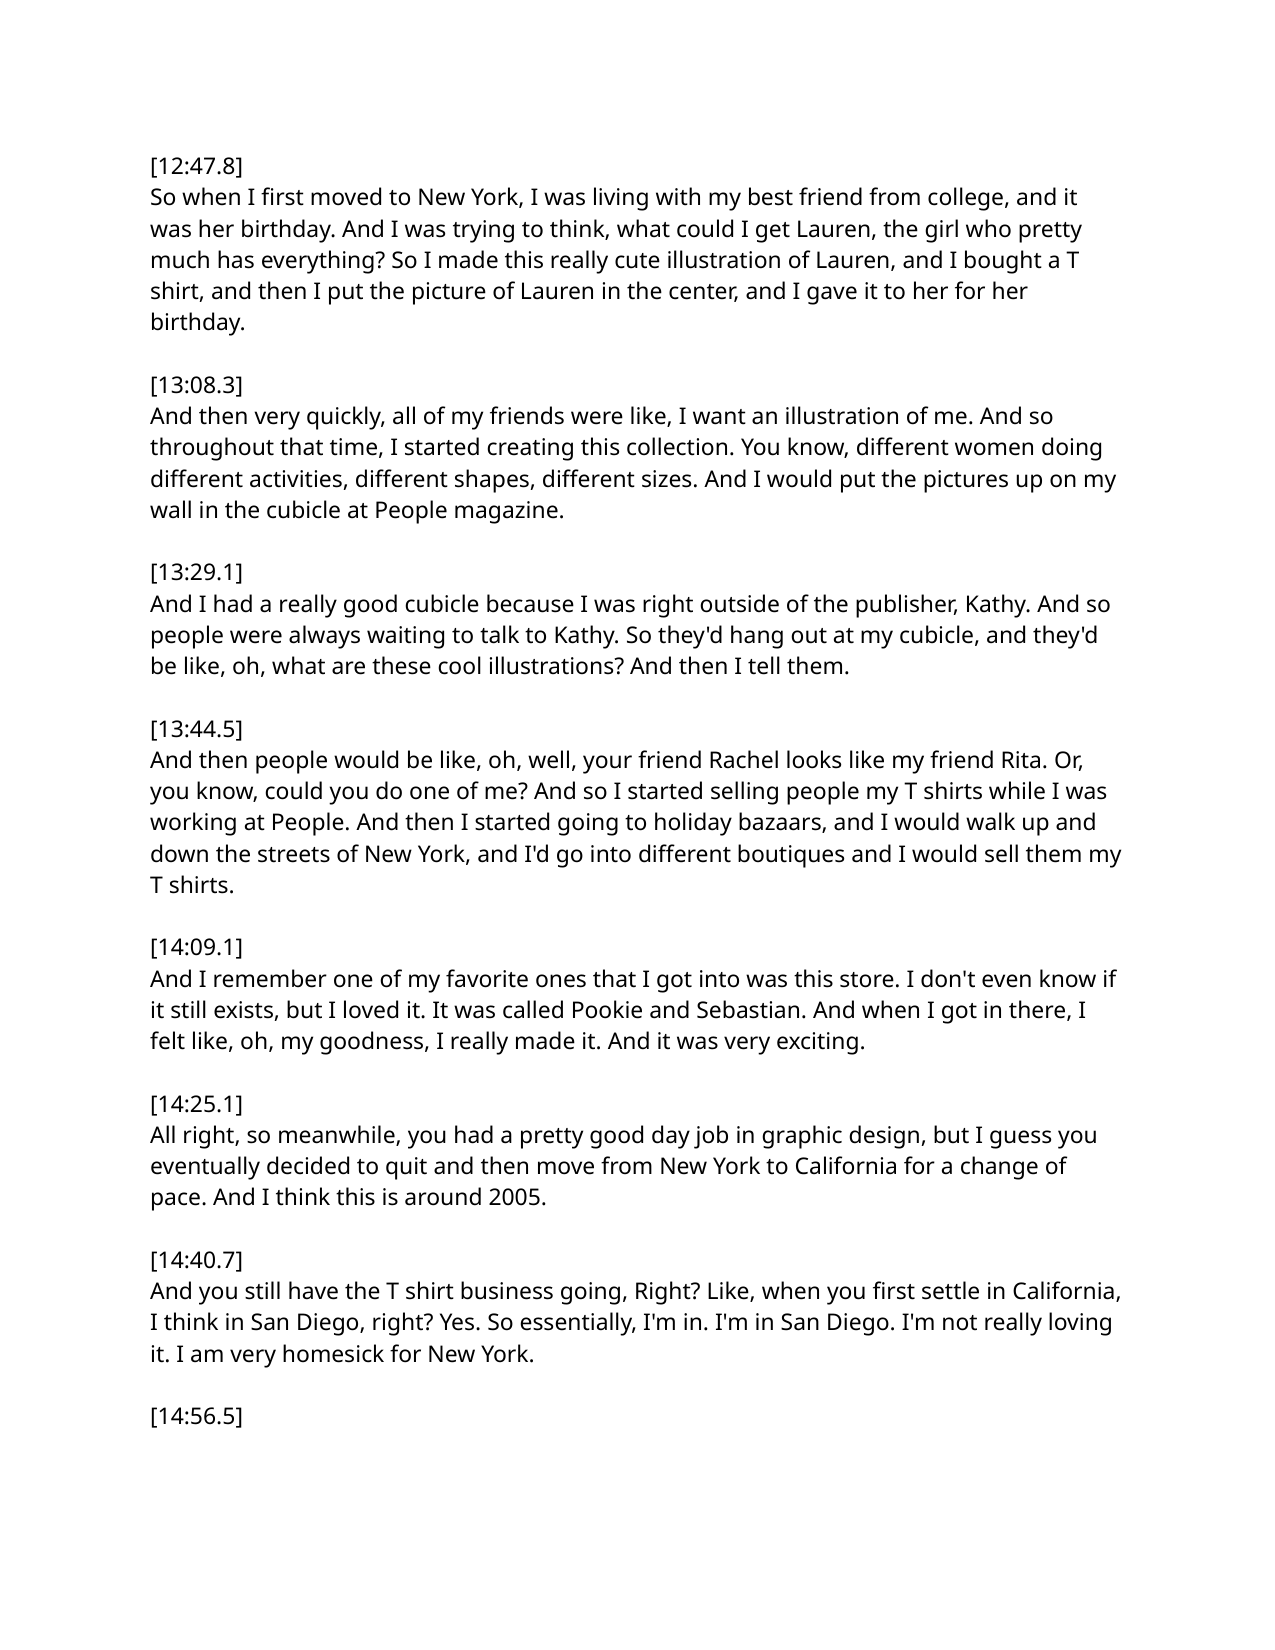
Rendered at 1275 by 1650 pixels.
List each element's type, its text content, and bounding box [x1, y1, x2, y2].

text [13:29.1] [150, 556, 1125, 587]
text And you still have the T shirt business going, Right? Like, when you first settle in California, I think in San Diego, right? Yes. So essentially, I'm in. I'm in San Diego. I'm not really loving it. I am very homesick for New York. [150, 1275, 1125, 1369]
text [13:44.5] [150, 712, 1125, 744]
text [14:09.1] [150, 931, 1125, 962]
text [13:08.3] [150, 369, 1125, 400]
text All right, so meanwhile, you had a pretty good day job in graphic design, but I guess you eventually decided to quit and then move from New York to California for a change of pace. And I think this is around 2005. [150, 1119, 1125, 1212]
text And I had a really good cubicle because I was right outside of the publisher, Kathy. And so people were always waiting to talk to Kathy. So they'd hang out at my cubicle, and they'd be like, oh, what are these cool illustrations? And then I tell them. [150, 587, 1125, 681]
text And then people would be like, oh, well, your friend Rachel looks like my friend Rita. Or, you know, could you do one of me? And so I started selling people my T shirts while I was working at People. And then I started going to holiday bazaars, and I would walk up and down the streets of New York, and I'd go into different boutiques and I would sell them my T shirts. [150, 744, 1125, 900]
text [12:47.8] [150, 150, 1125, 181]
text And then very quickly, all of my friends were like, I want an illustration of me. And so throughout that time, I started creating this collection. You know, different women doing different activities, different shapes, different sizes. And I would put the pictures up on my wall in the cubicle at People magazine. [150, 400, 1125, 525]
text So when I first moved to New York, I was living with my best friend from college, and it was her birthday. And I was trying to think, what could I get Lauren, the girl who pretty much has everything? So I made this really cute illustration of Lauren, and I bought a T shirt, and then I put the picture of Lauren in the center, and I gave it to her for her birthday. [150, 181, 1125, 337]
text [14:25.1] [150, 1087, 1125, 1119]
text And I remember one of my favorite ones that I got into was this store. I don't even know if it still exists, but I loved it. It was called Pookie and Sebastian. And when I got in there, I felt like, oh, my goodness, I really made it. And it was very exciting. [150, 962, 1125, 1056]
text [14:40.7] [150, 1244, 1125, 1275]
text [14:56.5] [150, 1400, 1125, 1431]
